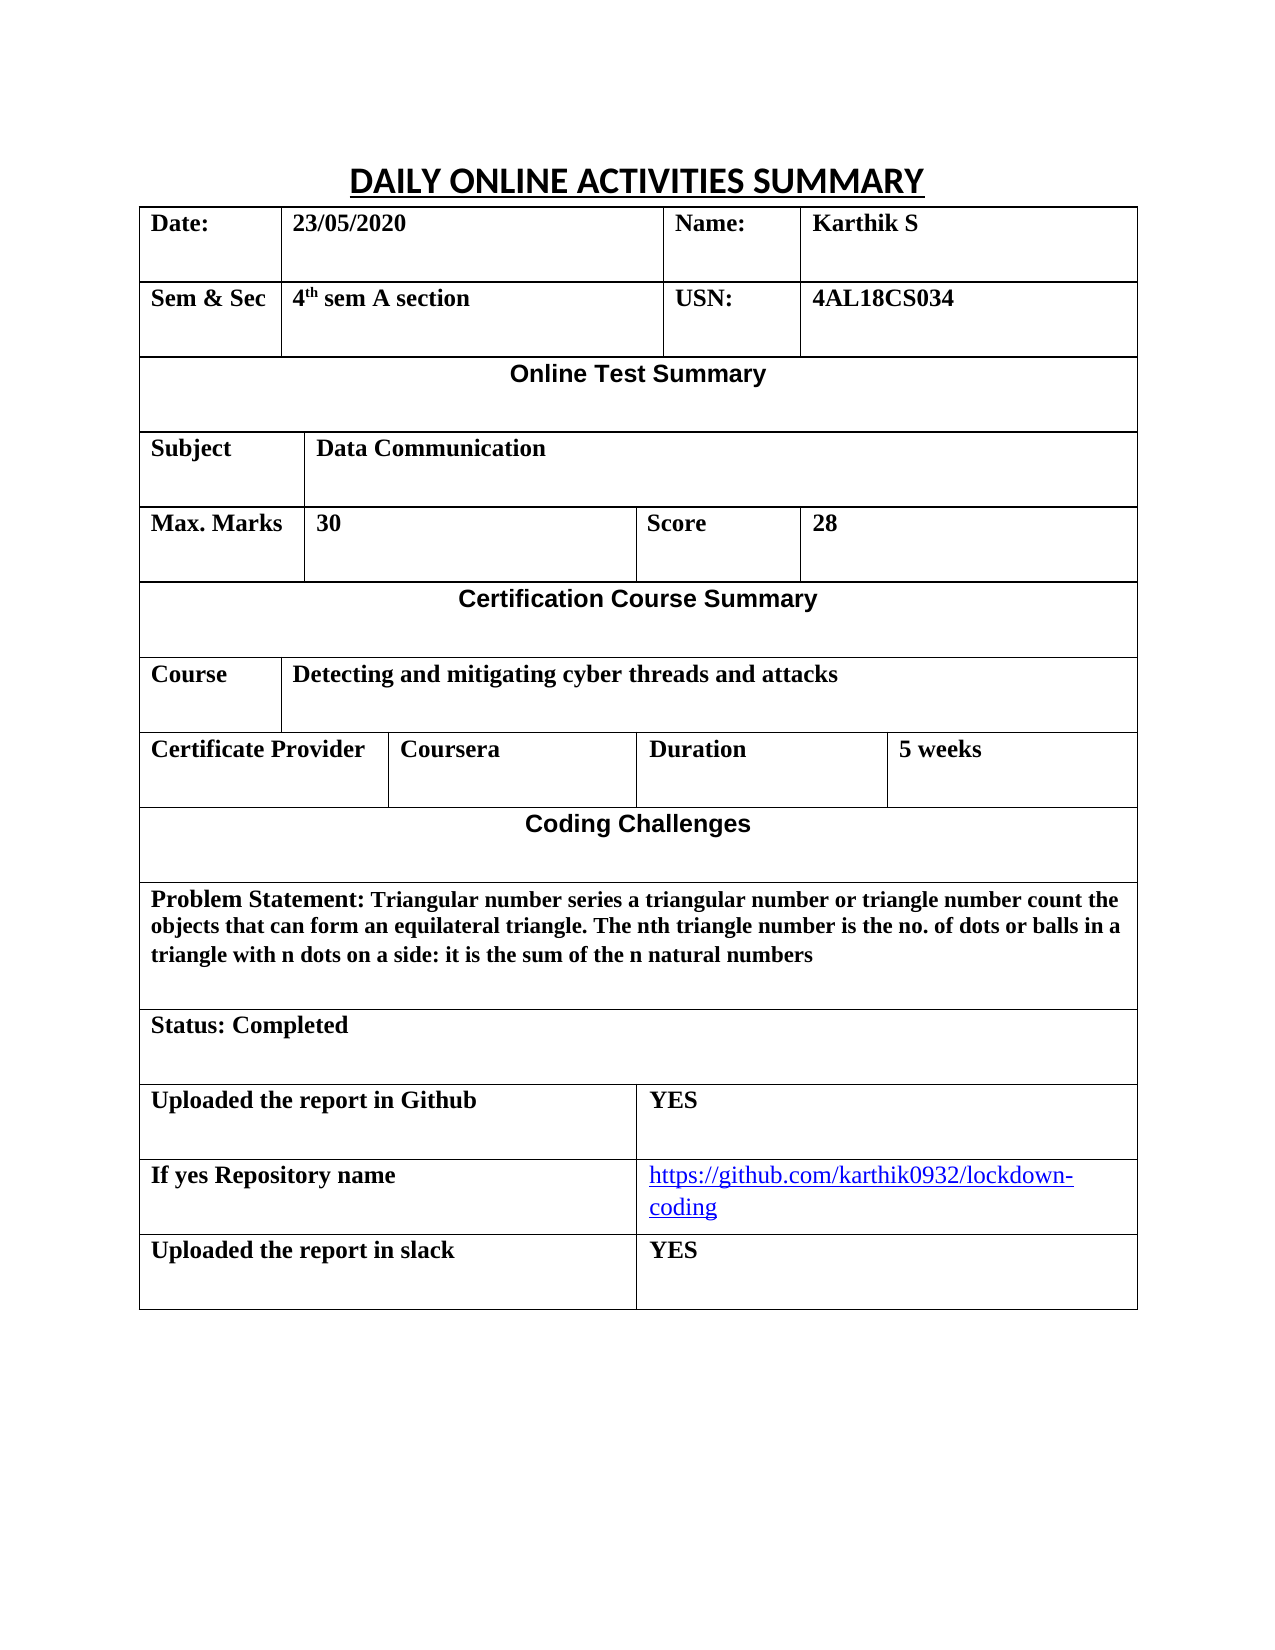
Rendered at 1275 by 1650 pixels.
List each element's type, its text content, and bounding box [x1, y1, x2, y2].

text DAILY ONLINE ACTIVITIES SUMMARY [150, 157, 924, 203]
table_cell If yes Repository name [140, 1160, 636, 1233]
table_cell Score [637, 508, 800, 581]
table_cell Online Test Summary [140, 358, 1137, 431]
table_cell Detecting and mitigating cyber threads and attacks [282, 658, 1137, 732]
table_cell 28 [801, 508, 1137, 581]
table_cell Uploaded the report in Github [140, 1085, 636, 1158]
table_cell Subject [140, 433, 304, 506]
table_cell Data Communication [305, 433, 1137, 506]
table_header Name: [664, 208, 800, 281]
table_cell 5 weeks [888, 733, 1137, 807]
table_cell https://github.com/karthik0932/lockdown-coding [637, 1160, 1137, 1233]
table_cell Max. Marks [140, 508, 304, 581]
table_cell YES [637, 1235, 1137, 1308]
table_cell Certificate Provider [140, 733, 388, 807]
table_cell YES [637, 1085, 1137, 1158]
table_cell 30 [305, 508, 636, 581]
table_cell 4th sem A section [282, 283, 663, 356]
table_cell Certification Course Summary [140, 583, 1137, 657]
table_cell 4AL18CS034 [801, 283, 1137, 356]
table_cell Coding Challenges [140, 808, 1137, 882]
table_header Date: [140, 208, 281, 281]
table_cell Uploaded the report in slack [140, 1235, 636, 1308]
table_cell Sem & Sec [140, 283, 281, 356]
table_cell Problem Statement: Triangular number series a triangular number or triangle number count the objects that can form an equilateral triangle. The nth triangle number is the no. of dots or balls in a triangle with n dots on a side: it is the sum of the n natural numbers [140, 883, 1137, 1008]
table_cell Coursera [389, 733, 636, 807]
table_cell Status: Completed [140, 1010, 1137, 1083]
table_cell Duration [637, 733, 887, 807]
table_header Karthik S [801, 208, 1137, 281]
table_header 23/05/2020 [282, 208, 663, 281]
table_cell Course [140, 658, 281, 732]
table_cell USN: [664, 283, 800, 356]
